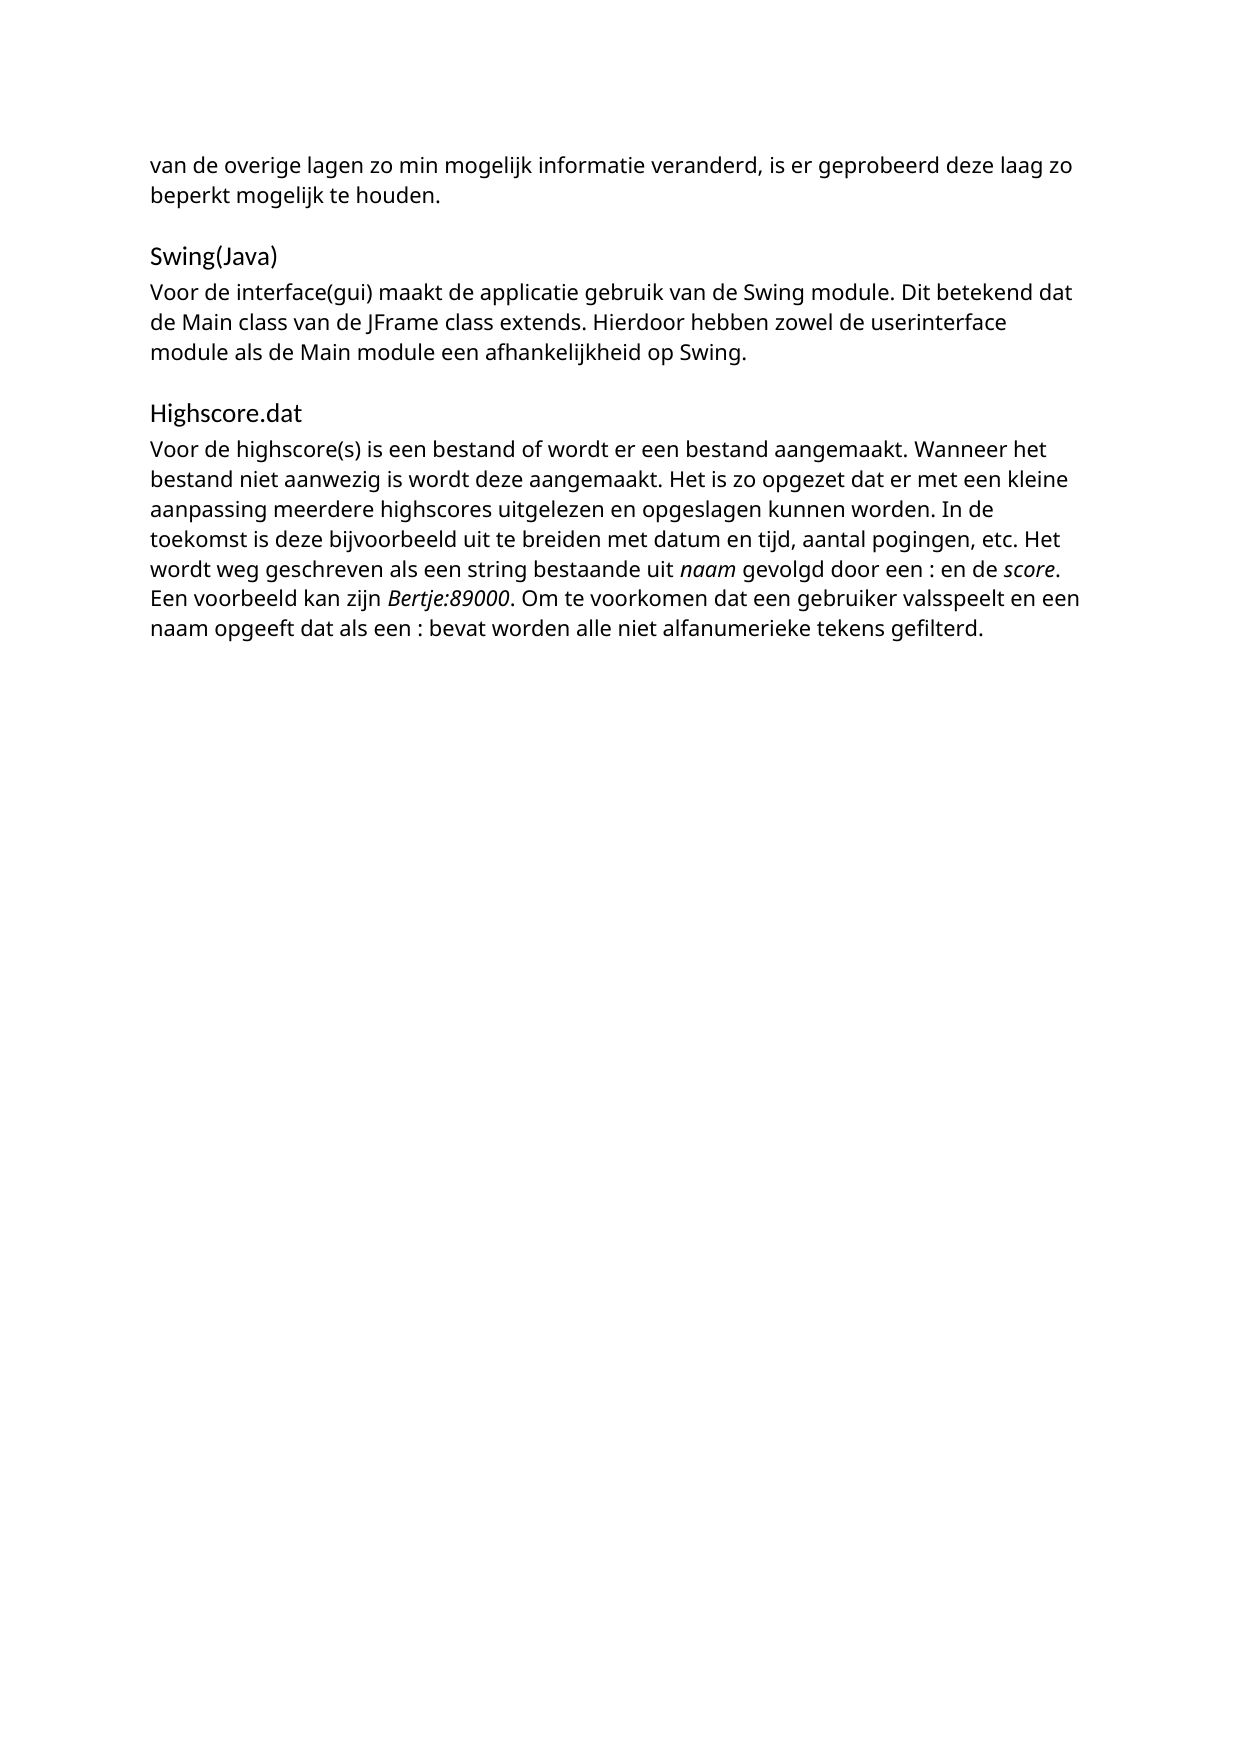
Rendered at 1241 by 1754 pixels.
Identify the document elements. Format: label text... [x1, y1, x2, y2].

text Voor de interface(gui) maakt de applicatie gebruik van de Swing module. Dit betekend dat de Main class van de JFrame class extends. Hierdoor hebben zowel de userinterface module als de Main module een afhankelijkheid op Swing. [150, 277, 1090, 367]
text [150, 150, 1090, 209]
subtitle Swing(Java) [150, 239, 1090, 272]
subtitle Highscore.dat [150, 396, 1090, 429]
text Voor de highscore(s) is een bestand of wordt er een bestand aangemaakt. Wanneer het bestand niet aanwezig is wordt deze aangemaakt. Het is zo opgezet dat er met een kleine aanpassing meerdere highscores uitgelezen en opgeslagen kunnen worden. In de toekomst is deze bijvoorbeeld uit te breiden met datum en tijd, aantal pogingen, etc. Het wordt weg geschreven als een string bestaande uit naam gevolgd door een : en de score. Een voorbeeld kan zijn Bertje:89000. Om te voorkomen dat een gebruiker valsspeelt en een naam opgeeft dat als een : bevat worden alle niet alfanumerieke tekens gefilterd. [150, 434, 1090, 643]
